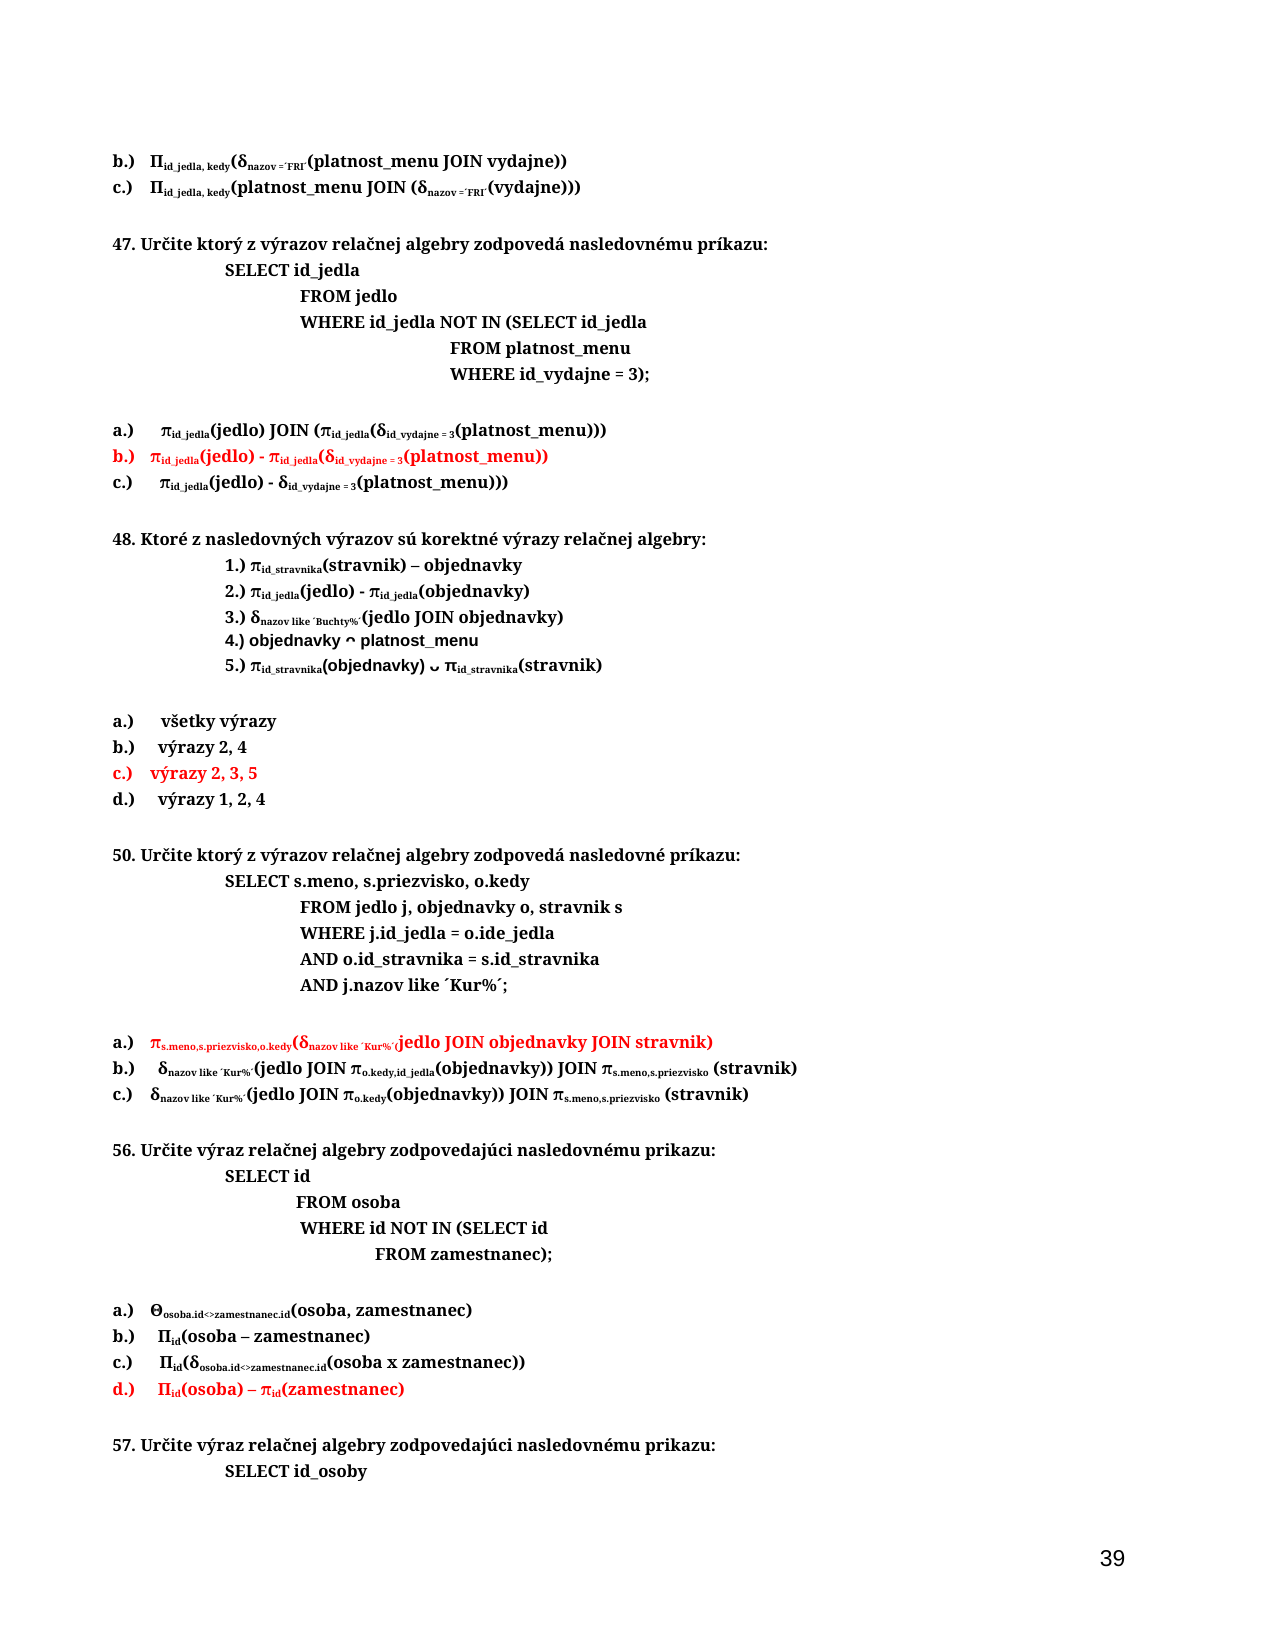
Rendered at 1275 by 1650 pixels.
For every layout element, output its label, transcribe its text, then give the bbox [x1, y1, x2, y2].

text 4.) objednavky ᴖ platnost_menu [112, 631, 1125, 650]
text b.) Πid(osoba – zamestnanec) [112, 1325, 1125, 1348]
text 56. Určite výraz relačnej algebry zodpovedajúci nasledovnému prikazu: [112, 1139, 1125, 1161]
text 47. Určite ktorý z výrazov relačnej algebry zodpovedá nasledovnému príkazu: [112, 232, 1125, 255]
text b.) πid_jedla(jedlo) - πid_jedla(δid_vydajne = 3(platnost_menu)) [112, 445, 1125, 467]
text WHERE j.id_jedla = o.ide_jedla [112, 922, 1125, 945]
text FROM jedlo [112, 284, 1125, 307]
text FROM osoba [223, 1191, 1125, 1213]
text 2.) πid_jedla(jedlo) - πid_jedla(objednavky) [112, 579, 1125, 602]
text SELECT s.meno, s.priezvisko, o.kedy [112, 870, 1125, 893]
text d.) Πid(osoba) – πid(zamestnanec) [112, 1377, 1125, 1400]
text a.) πs.meno,s.priezvisko,o.kedy(δnazov like ´Kur%´(jedlo JOIN objednavky JOIN stravnik) [112, 1030, 1125, 1053]
text 48. Ktoré z nasledovných výrazov sú korektné výrazy relačnej algebry: [112, 527, 1125, 550]
text c.) Πid(δosoba.id<>zamestnanec.id(osoba x zamestnanec)) [112, 1351, 1125, 1374]
text c.) δnazov like ´Kur%´(jedlo JOIN πo.kedy(objednavky)) JOIN πs.meno,s.priezvisko (stravnik) [112, 1082, 1125, 1105]
text WHERE id NOT IN (SELECT id [112, 1217, 1125, 1239]
text c.) Πid_jedla, kedy(platnost_menu JOIN (δnazov =´FRI´(vydajne))) [112, 176, 1125, 199]
text FROM jedlo j, objednavky o, stravnik s [112, 896, 1125, 919]
text FROM zamestnanec); [112, 1243, 1125, 1266]
text b.) δnazov like ´Kur%´(jedlo JOIN πo.kedy,id_jedla(objednavky)) JOIN πs.meno,s.priezvisko (stravnik) [112, 1056, 1125, 1079]
text SELECT id [112, 1165, 1125, 1187]
text 5.) πid_stravnika(objednavky) ᴗ πid_stravnika(stravnik) [112, 653, 1125, 676]
text WHERE id_vydajne = 3); [112, 362, 1125, 385]
text b.) výrazy 2, 4 [112, 736, 1125, 758]
text 3.) δnazov like ´Buchty%´(jedlo JOIN objednavky) [112, 605, 1125, 628]
text 50. Určite ktorý z výrazov relačnej algebry zodpovedá nasledovné príkazu: [112, 844, 1125, 867]
text 57. Určite výraz relačnej algebry zodpovedajúci nasledovnému prikazu: [112, 1433, 1125, 1456]
text 1.) πid_stravnika(stravnik) – objednavky [112, 553, 1125, 576]
text b.) Πid_jedla, kedy(δnazov =´FRI´(platnost_menu JOIN vydajne)) [112, 150, 1125, 173]
text d.) výrazy 1, 2, 4 [112, 788, 1125, 810]
text AND o.id_stravnika = s.id_stravnika [112, 948, 1125, 971]
text AND j.nazov like ´Kur%´; [112, 974, 1125, 997]
text SELECT id_jedla [112, 258, 1125, 281]
text c.) výrazy 2, 3, 5 [112, 762, 1125, 784]
text WHERE id_jedla NOT IN (SELECT id_jedla [112, 310, 1125, 333]
text a.) πid_jedla(jedlo) JOIN (πid_jedla(δid_vydajne = 3(platnost_menu))) [112, 419, 1125, 441]
text SELECT id_osoby [112, 1459, 1125, 1482]
text a.) Θosoba.id<>zamestnanec.id(osoba, zamestnanec) [112, 1299, 1125, 1322]
text FROM platnost_menu [112, 336, 1125, 359]
text c.) πid_jedla(jedlo) - δid_vydajne = 3(platnost_menu))) [112, 471, 1125, 493]
text a.) všetky výrazy [112, 709, 1125, 732]
